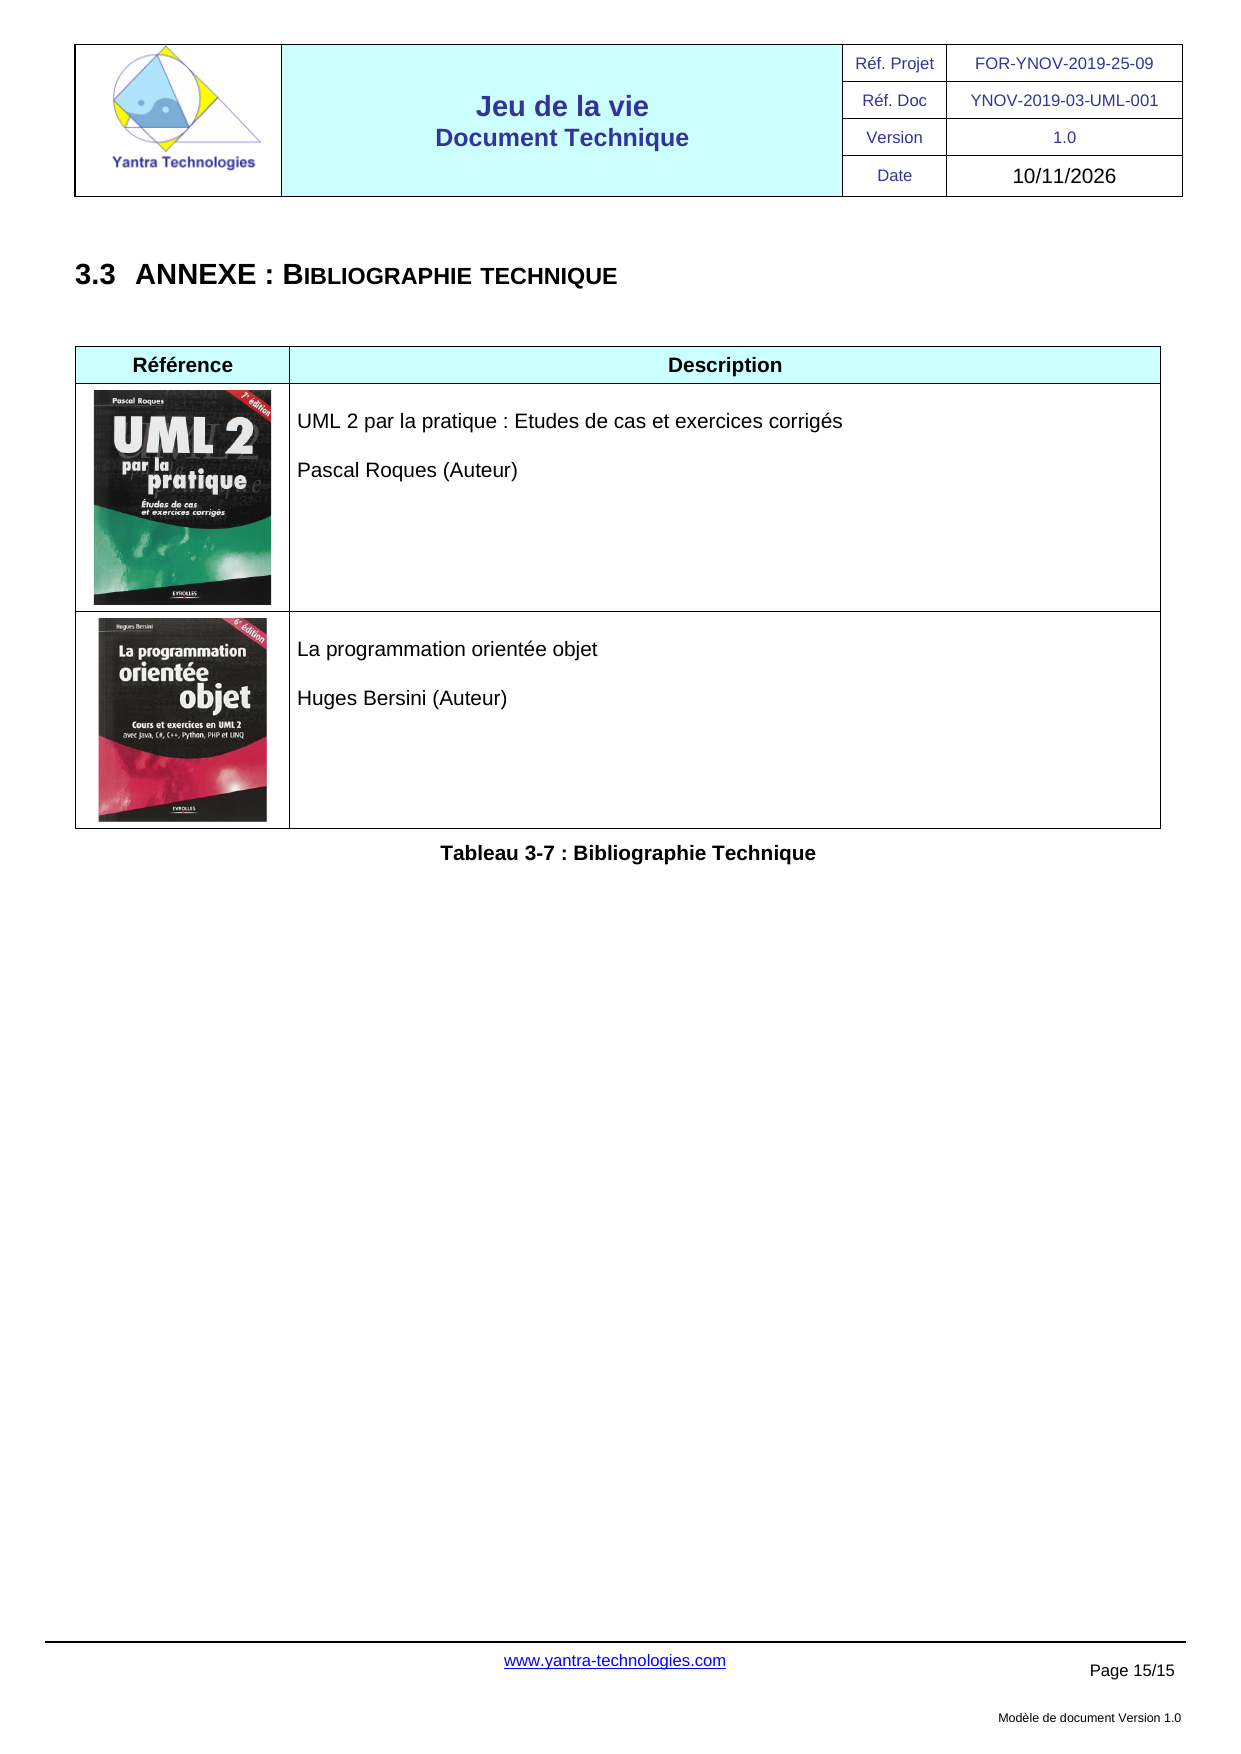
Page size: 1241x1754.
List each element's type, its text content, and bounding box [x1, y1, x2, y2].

table_header Référence [76, 347, 289, 383]
table_cell [76, 612, 289, 827]
table_cell [76, 384, 289, 611]
picture [93, 390, 272, 605]
picture [98, 618, 267, 822]
picture [90, 45, 267, 172]
table_cell UML 2 par la pratique : Etudes de cas et exercices corrigés Pascal Roques (Auteur) [290, 384, 1160, 611]
table_cell La programmation orientée objet Huges Bersini (Auteur) [290, 612, 1160, 827]
table_header Description [290, 347, 1160, 383]
subtitle ANNEXE : Bibliographie technique [75, 257, 1181, 290]
